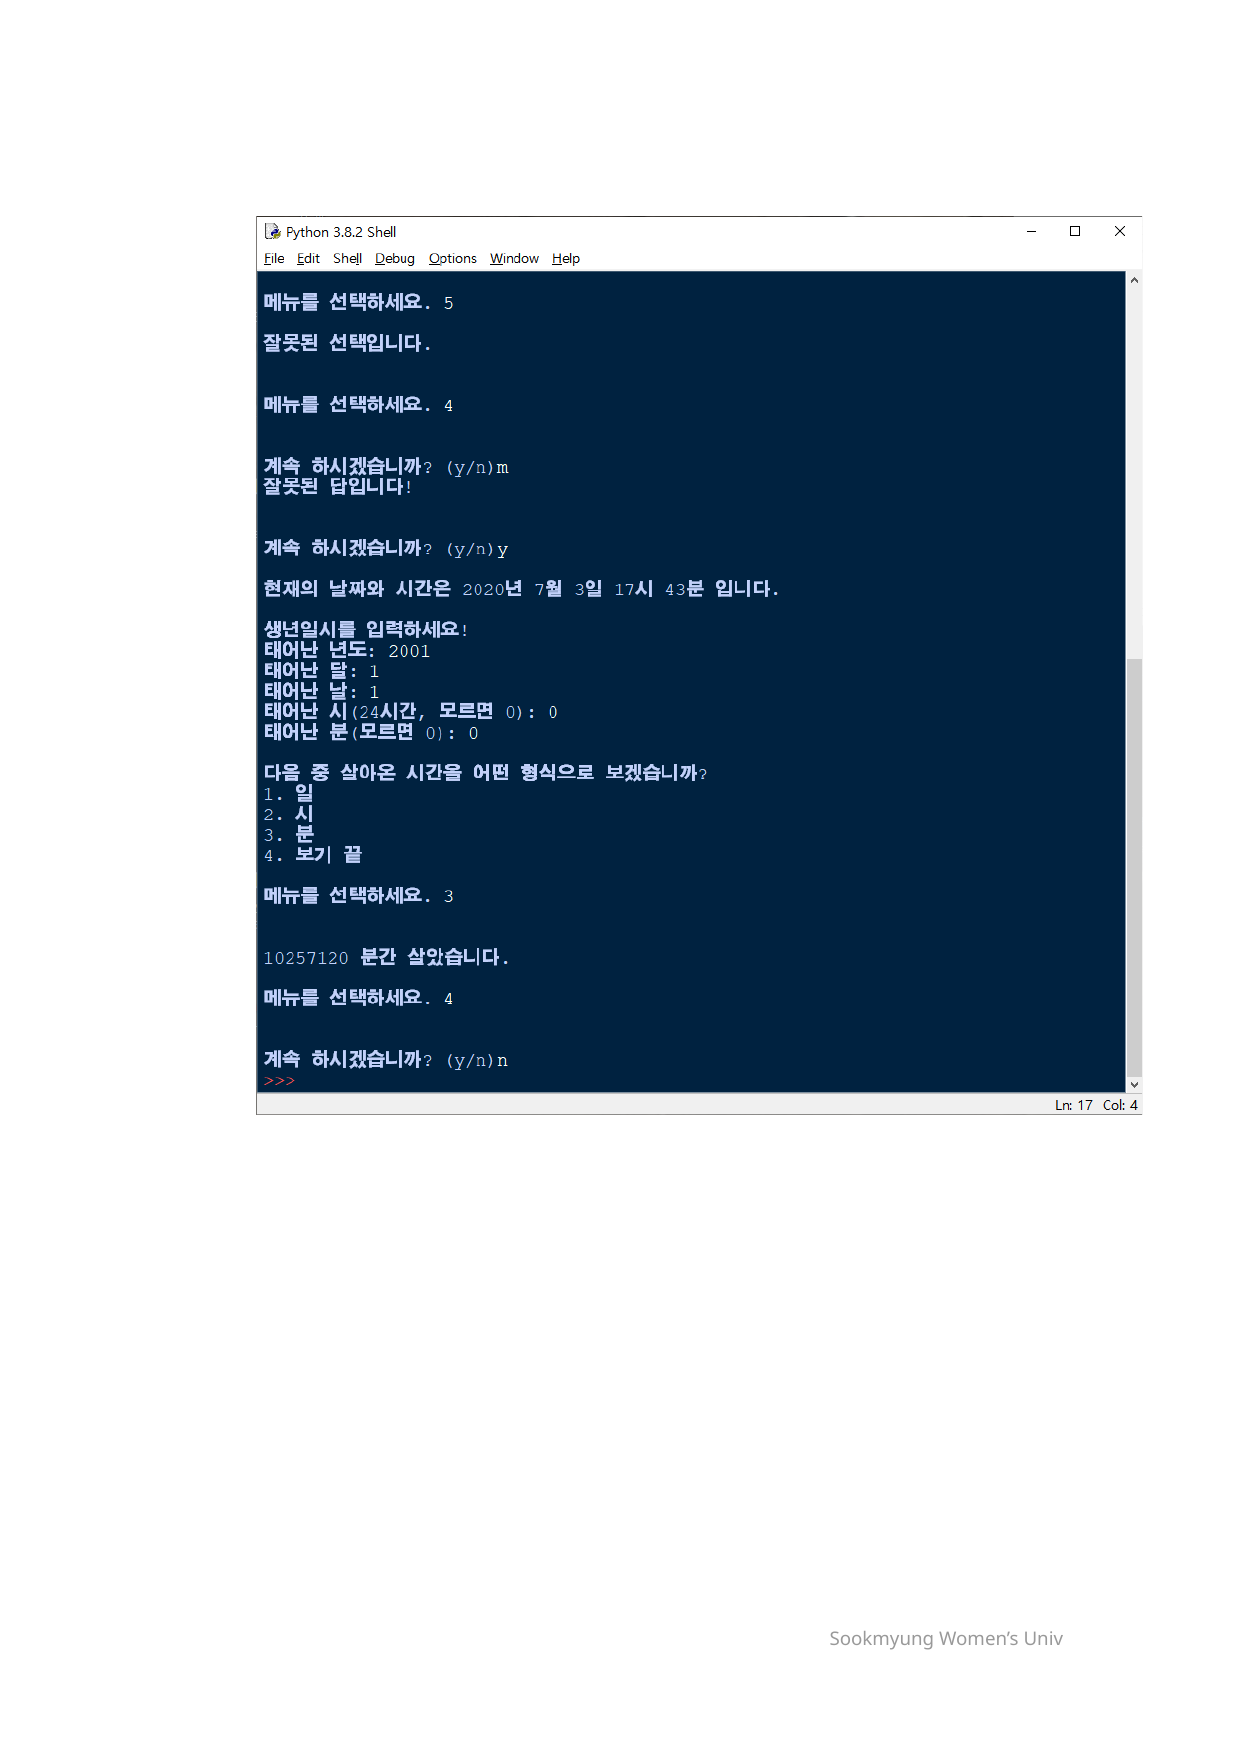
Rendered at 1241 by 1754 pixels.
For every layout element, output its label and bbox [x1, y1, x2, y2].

picture [256, 216, 1143, 1115]
